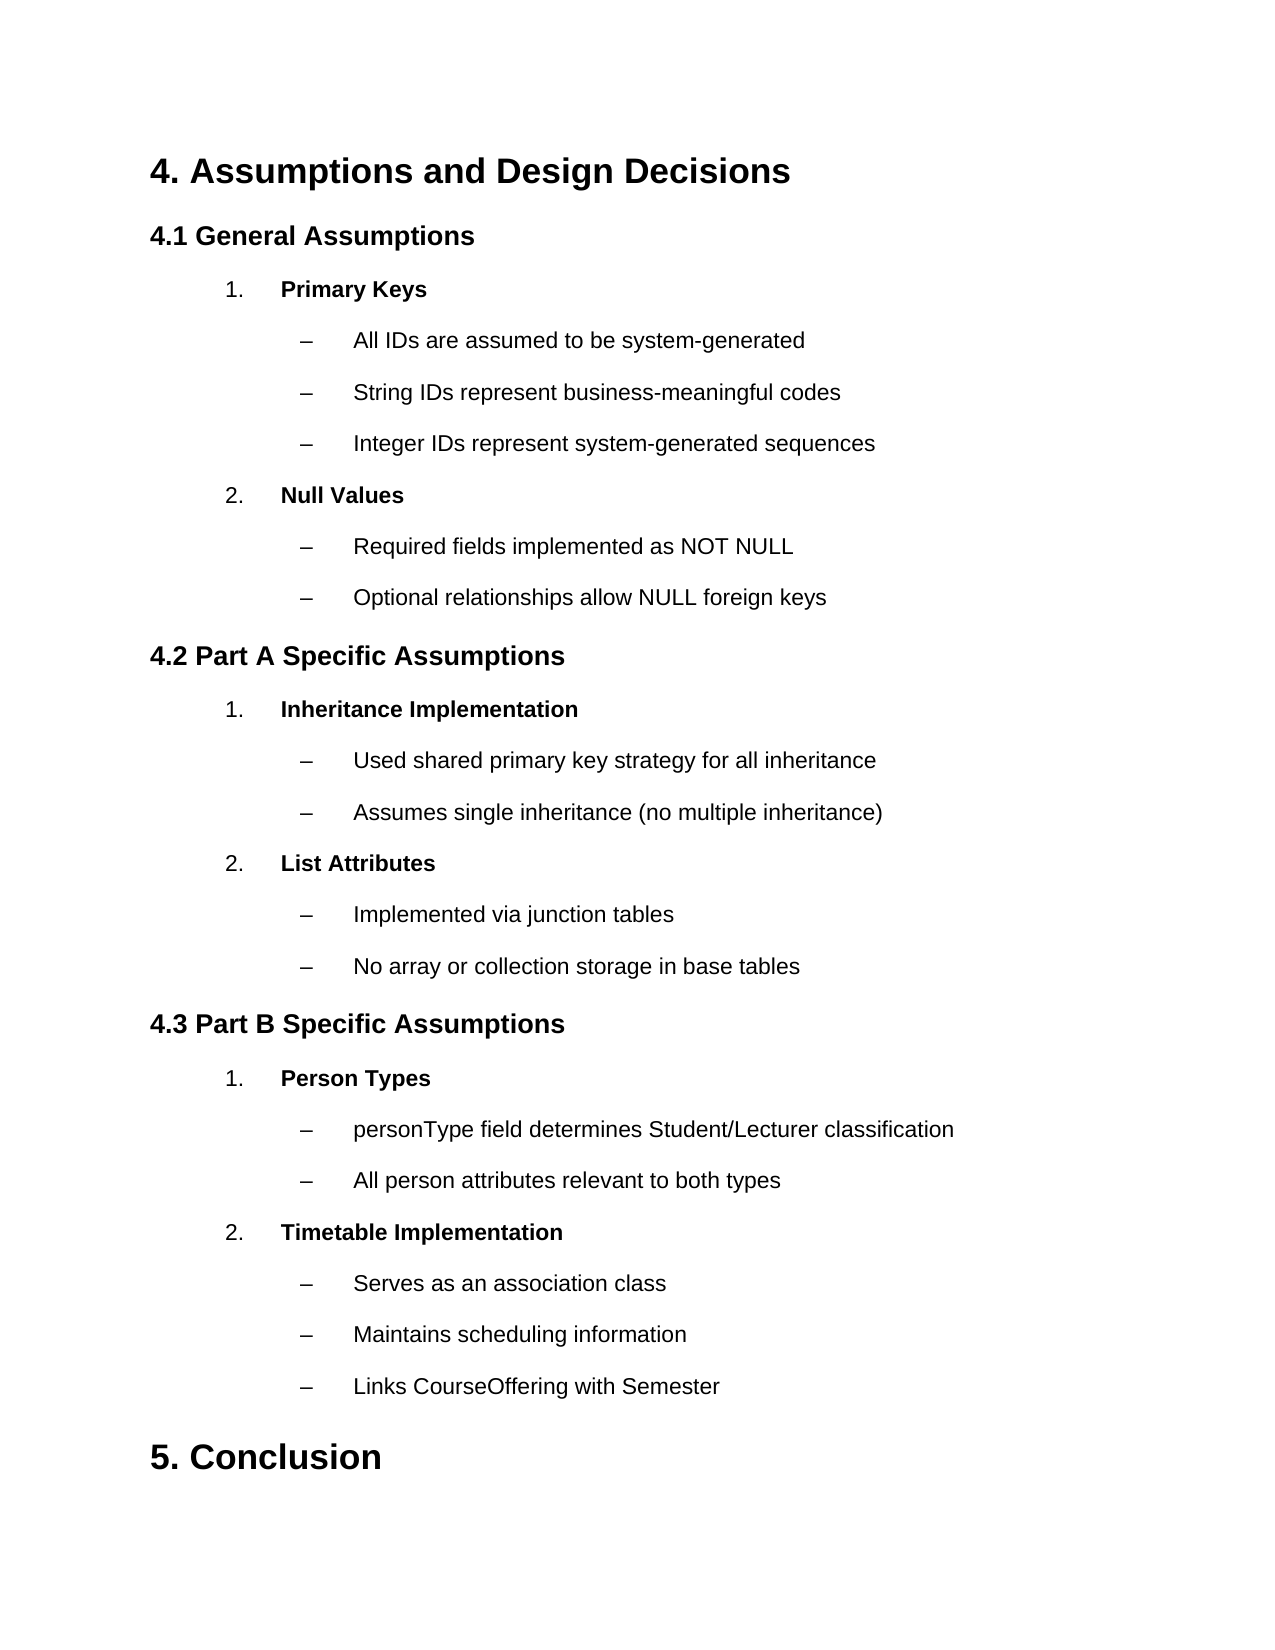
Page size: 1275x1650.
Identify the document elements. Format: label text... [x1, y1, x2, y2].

text 1. Inheritance Implementation [225, 696, 1125, 722]
text – Serves as an association class [300, 1270, 1125, 1296]
text – Maintains scheduling information [300, 1321, 1125, 1348]
text – Implemented via junction tables [300, 901, 1125, 928]
subtitle 4.1 General Assumptions [150, 220, 1125, 251]
text – All person attributes relevant to both types [300, 1167, 1125, 1194]
text 1. Primary Keys [225, 276, 1125, 302]
text 2. List Attributes [225, 850, 1125, 876]
text – Used shared primary key strategy for all inheritance [300, 747, 1125, 774]
text – No array or collection storage in base tables [300, 953, 1125, 979]
text – Integer IDs represent system-generated sequences [300, 430, 1125, 457]
text – Optional relationships allow NULL foreign keys [300, 584, 1125, 611]
subtitle 4.3 Part B Specific Assumptions [150, 1008, 1125, 1039]
subtitle 5. Conclusion [150, 1437, 1125, 1477]
text 2. Null Values [225, 482, 1125, 508]
text 2. Timetable Implementation [225, 1219, 1125, 1245]
text – personType field determines Student/Lecturer classification [300, 1116, 1125, 1142]
text – String IDs represent business-meaningful codes [300, 379, 1125, 405]
text – Assumes single inheritance (no multiple inheritance) [300, 799, 1125, 825]
text – Links CourseOffering with Semester [300, 1373, 1125, 1399]
text 1. Person Types [225, 1064, 1125, 1091]
text – Required fields implemented as NOT NULL [300, 533, 1125, 559]
subtitle 4. Assumptions and Design Decisions [150, 150, 1125, 191]
subtitle 4.2 Part A Specific Assumptions [150, 640, 1125, 671]
text – All IDs are assumed to be system-generated [300, 327, 1125, 354]
